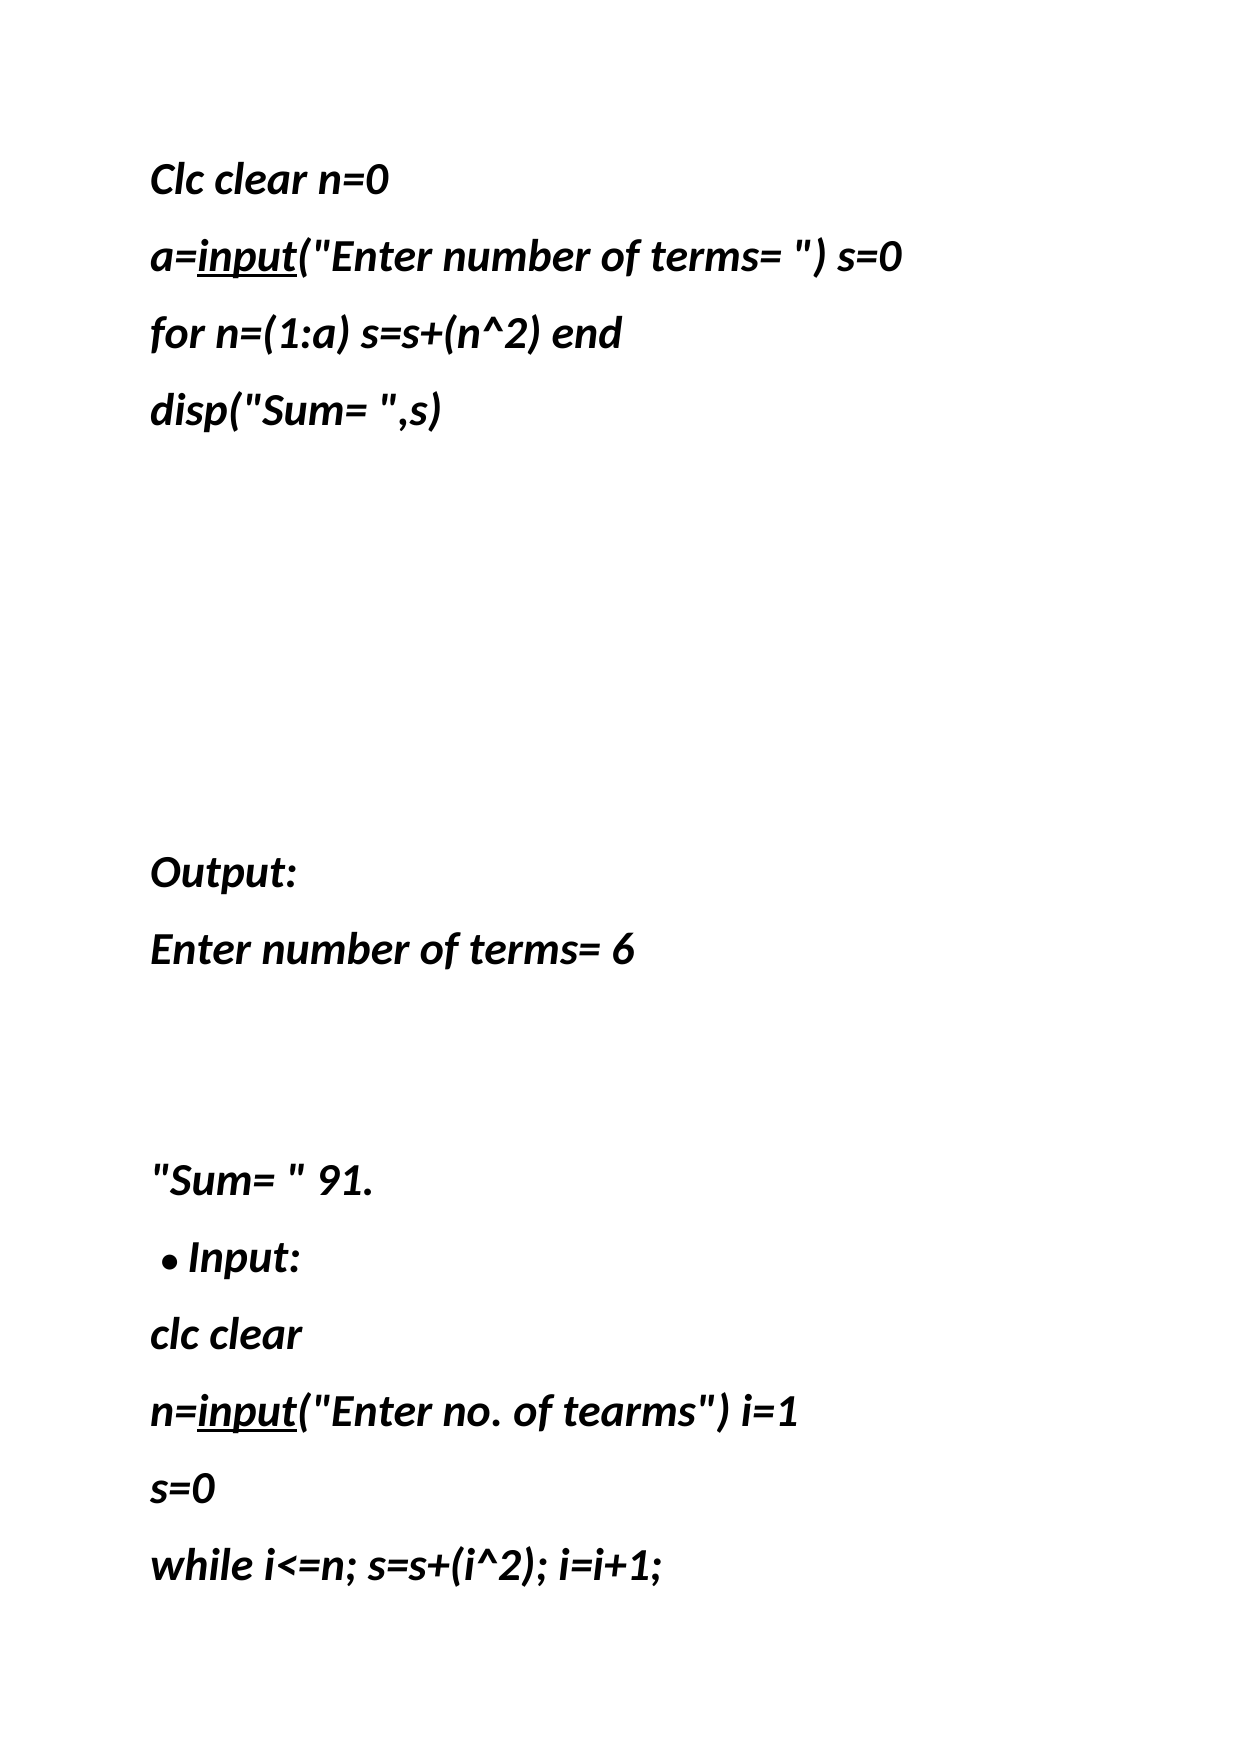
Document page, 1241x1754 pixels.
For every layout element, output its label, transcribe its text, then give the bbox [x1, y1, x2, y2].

text clc clear [150, 1305, 1090, 1361]
text for n=(1:a) s=s+(n^2) end [150, 304, 1090, 360]
text s=0 [150, 1459, 1090, 1514]
text "Sum= " 91. [150, 1151, 1090, 1207]
text Enter number of terms= 6 [150, 920, 1090, 976]
text while i<=n; s=s+(i^2); i=i+1; [150, 1536, 1090, 1592]
text n=input("Enter no. of tearms") i=1 [150, 1382, 1090, 1438]
text a=input("Enter number of terms= ") s=0 [150, 227, 1090, 283]
text Clc clear n=0 [150, 150, 1090, 206]
text disp("Sum= ",s) [150, 381, 1090, 437]
list Input: [160, 1228, 1090, 1284]
text Output: [150, 843, 1090, 899]
